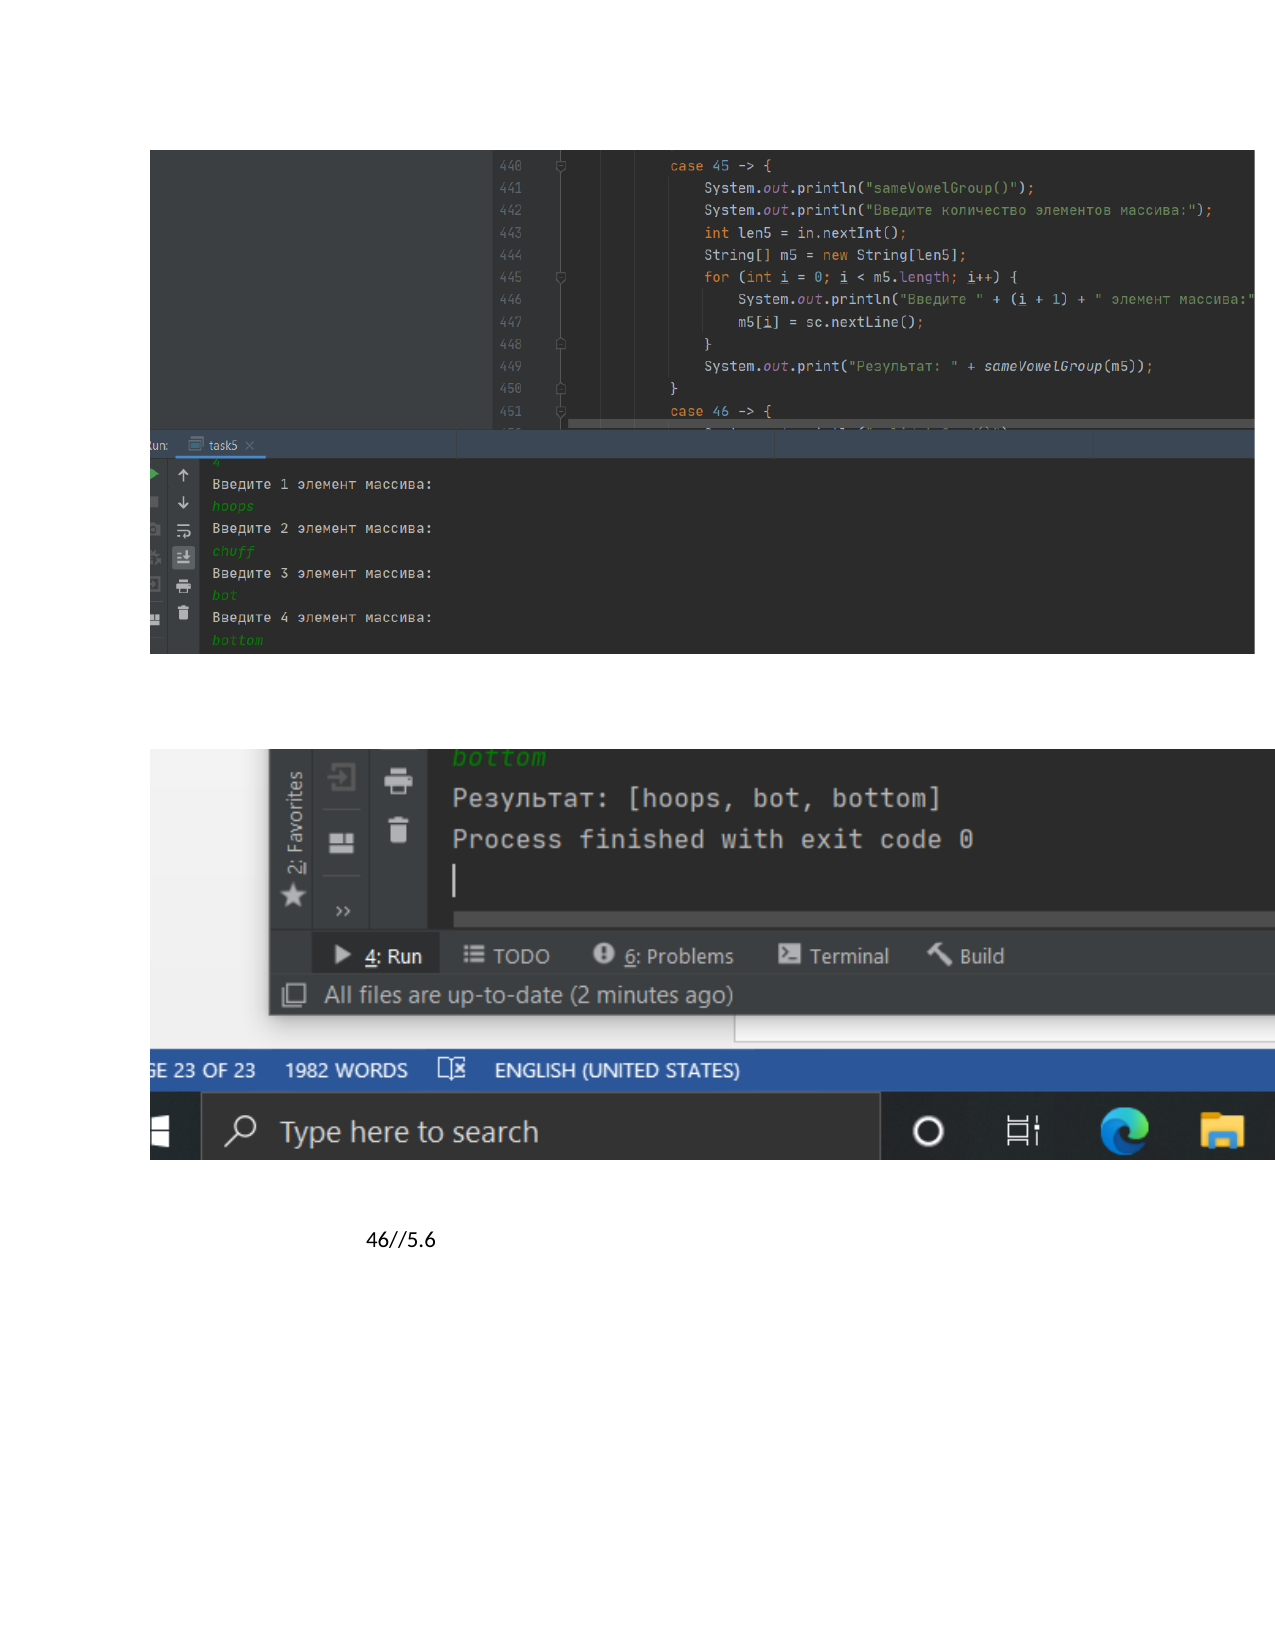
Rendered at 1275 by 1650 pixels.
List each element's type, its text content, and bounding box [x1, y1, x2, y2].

picture [150, 150, 1255, 654]
picture [150, 749, 1275, 1160]
text 46//5.6 [150, 1226, 1125, 1254]
